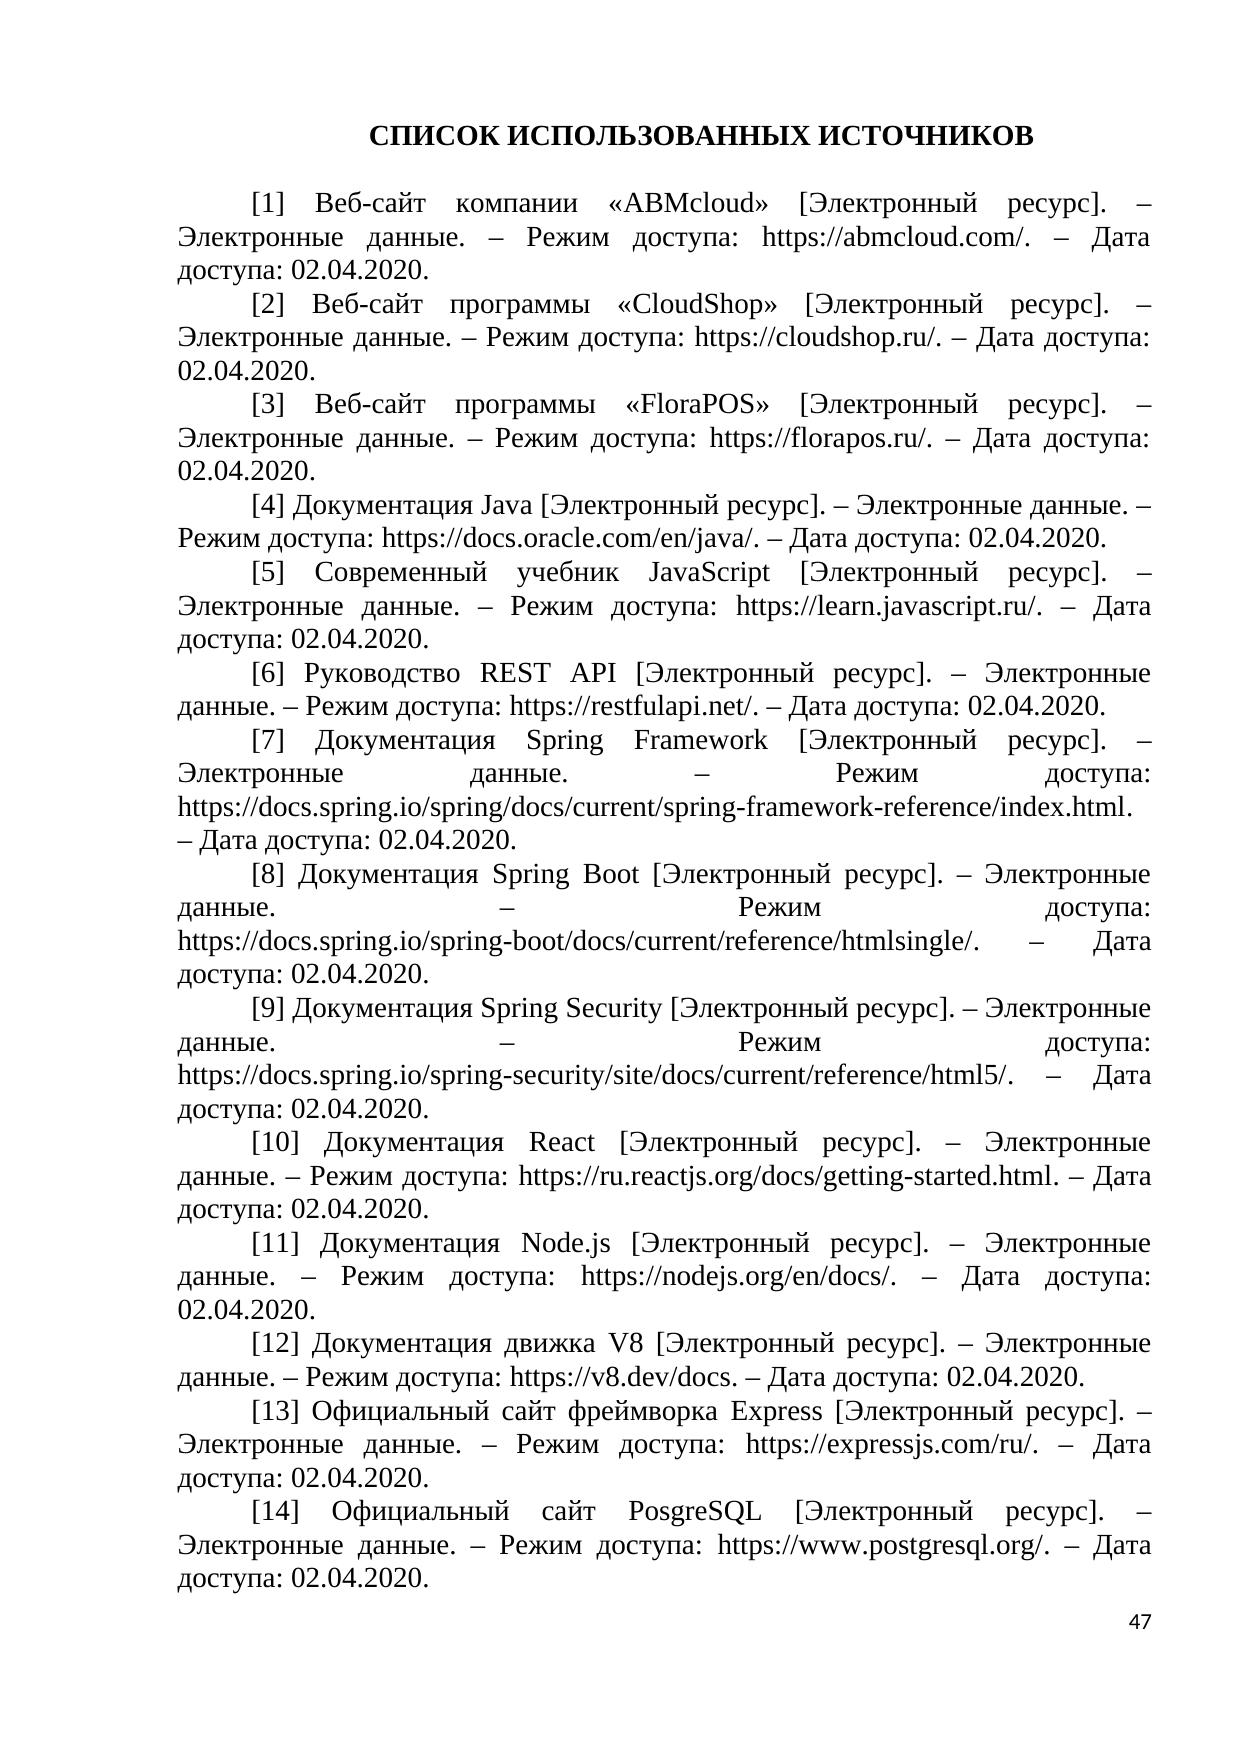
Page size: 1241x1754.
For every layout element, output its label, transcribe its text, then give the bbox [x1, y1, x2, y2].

text [2] Веб-сайт программы «CloudShop» [Электронный ресурс]. – Электронные данные. – Режим доступа: https://cloudshop.ru/. – Дата доступа: 02.04.2020. [177, 286, 1152, 386]
text [5] Современный учебник JavaScript [Электронный ресурс]. – Электронные данные. – Режим доступа: https://learn.javascript.ru/. – Дата доступа: 02.04.2020. [177, 554, 1152, 655]
text [8] Документация Spring Boot [Электронный ресурс]. – Электронные данные. – Режим доступа: https://docs.spring.io/spring-boot/docs/current/reference/htmlsingle/. – Дата доступа: 02.04.2020. [177, 856, 1152, 990]
text [7] Документация Spring Framework [Электронный ресурс]. – Электронные данные. – Режим доступа: https://docs.spring.io/spring/docs/current/spring-framework-reference/index.html. – Дата доступа: 02.04.2020. [177, 722, 1152, 856]
text [4] Документация Java [Электронный ресурс]. – Электронные данные. – Режим доступа: https://docs.oracle.com/en/java/. – Дата доступа: 02.04.2020. [177, 487, 1152, 554]
text [1] Веб-сайт компании «ABMcloud» [Электронный ресурс]. – Электронные данные. – Режим доступа: https://abmcloud.com/. – Дата доступа: 02.04.2020. [177, 185, 1152, 286]
text [9] Документация Spring Security [Электронный ресурс]. – Электронные данные. – Режим доступа: https://docs.spring.io/spring-security/site/docs/current/reference/html5/. – Дата доступа: 02.04.2020. [177, 990, 1152, 1124]
text [11] Документация Node.js [Электронный ресурс]. – Электронные данные. – Режим доступа: https://nodejs.org/en/docs/. – Дата доступа: 02.04.2020. [177, 1225, 1152, 1326]
text [13] Официальный сайт фреймворка Express [Электронный ресурс]. – Электронные данные. – Режим доступа: https://expressjs.com/ru/. – Дата доступа: 02.04.2020. [177, 1393, 1152, 1493]
text [10] Документация React [Электронный ресурс]. – Электронные данные. – Режим доступа: https://ru.reactjs.org/docs/getting-started.html. – Дата доступа: 02.04.2020. [177, 1124, 1152, 1225]
subtitle СПИСОК ИСПОЛЬЗОВАННЫХ ИСТОЧНИКОВ [177, 118, 1152, 152]
text [6] Руководство REST API [Электронный ресурс]. – Электронные данные. – Режим доступа: https://restfulapi.net/. – Дата доступа: 02.04.2020. [177, 655, 1152, 722]
text [12] Документация движка V8 [Электронный ресурс]. – Электронные данные. – Режим доступа: https://v8.dev/docs. – Дата доступа: 02.04.2020. [177, 1326, 1152, 1393]
text [3] Веб-сайт программы «FloraPOS» [Электронный ресурс]. – Электронные данные. – Режим доступа: https://florapos.ru/. – Дата доступа: 02.04.2020. [177, 386, 1152, 487]
text [14] Официальный сайт PosgreSQL [Электронный ресурс]. – Электронные данные. – Режим доступа: https://www.postgresql.org/. – Дата доступа: 02.04.2020. [177, 1493, 1152, 1594]
